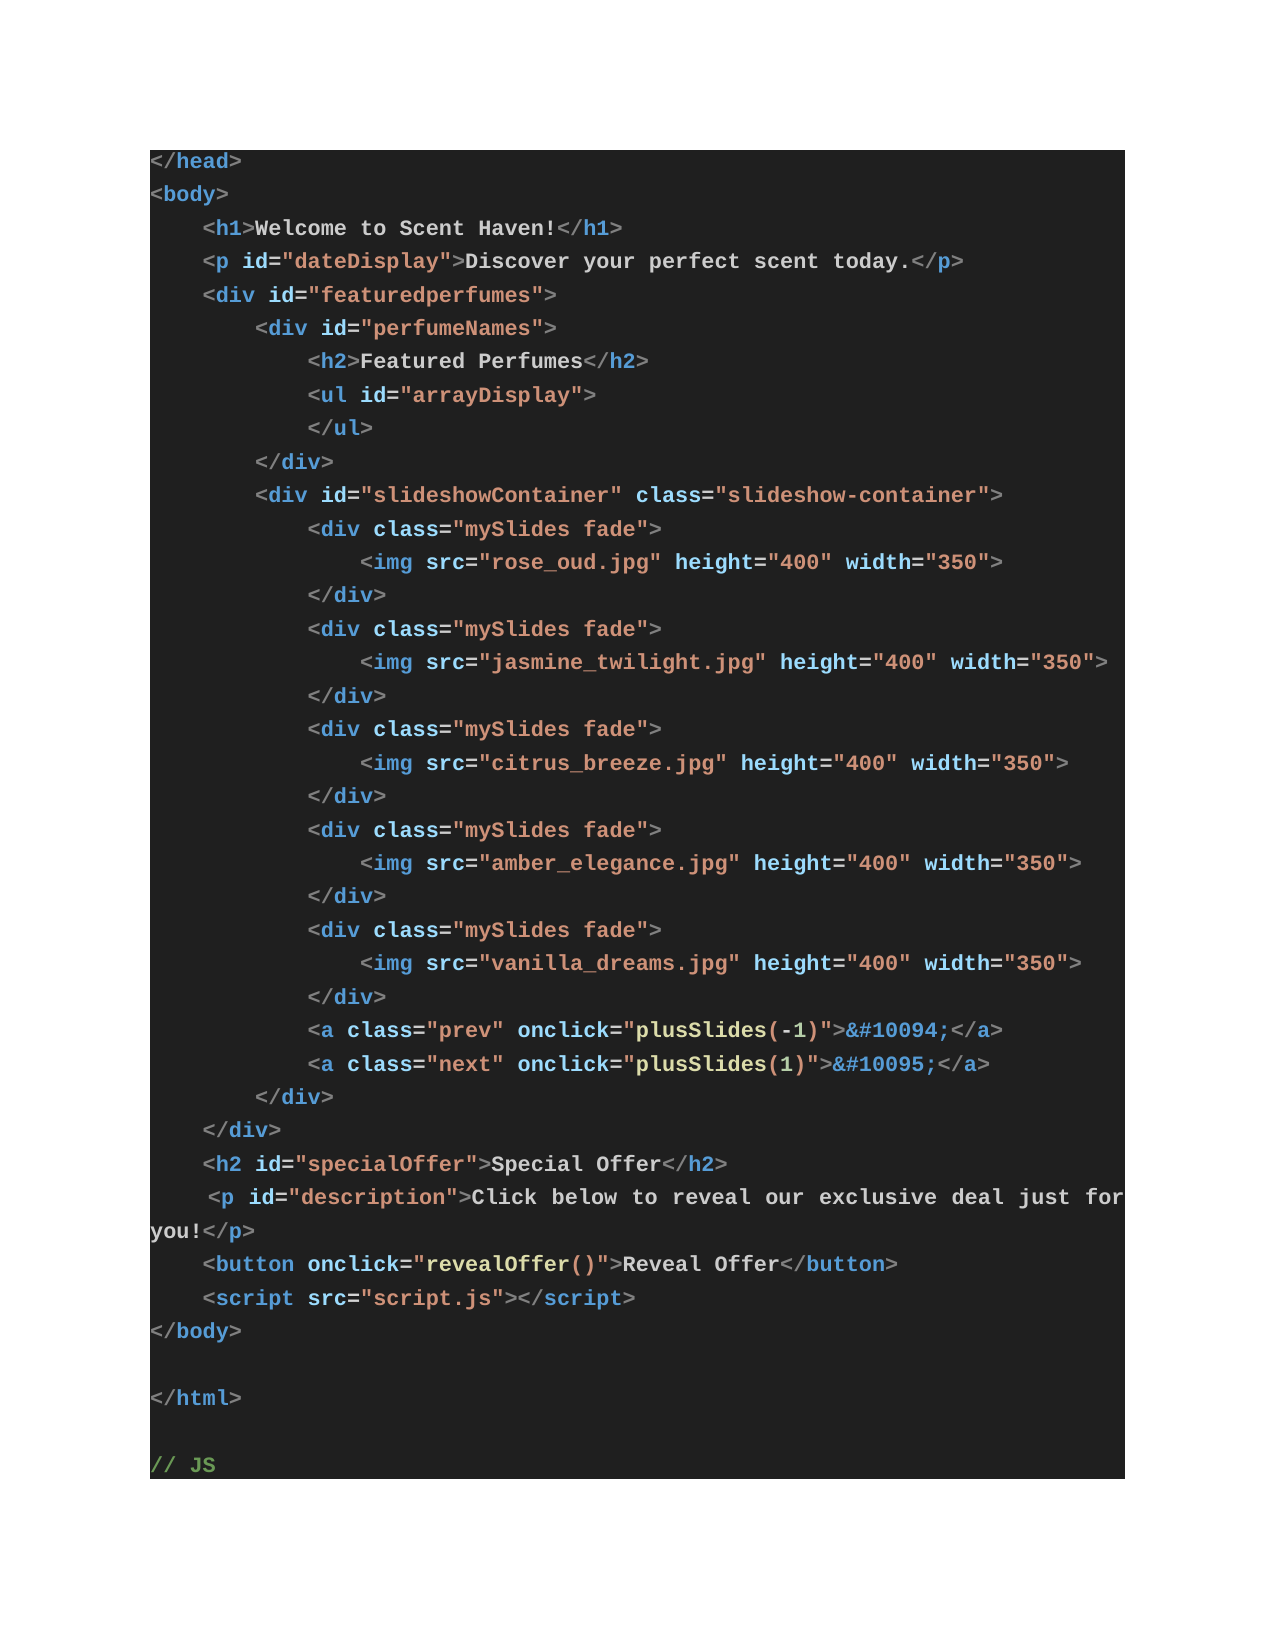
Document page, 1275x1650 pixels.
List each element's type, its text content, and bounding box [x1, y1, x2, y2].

text </div> [150, 1086, 1125, 1111]
text </ul> [150, 417, 1125, 442]
text <div class="mySlides fade"> [150, 718, 1125, 743]
text <div id="slideshowContainer" class="slideshow-container"> [150, 484, 1125, 509]
text <img src="rose_oud.jpg" height="400" width="350"> [150, 551, 1125, 576]
text <script src="script.js"></script> [150, 1287, 1125, 1312]
text <div class="mySlides fade"> [150, 618, 1125, 643]
text <h2>Featured Perfumes</h2> [150, 351, 1125, 375]
text <img src="vanilla_dreams.jpg" height="400" width="350"> [150, 952, 1125, 977]
text <ul id="arrayDisplay"> [150, 384, 1125, 409]
text <p id="dateDisplay">Discover your perfect scent today.</p> [150, 250, 1125, 275]
text <img src="amber_elegance.jpg" height="400" width="350"> [150, 852, 1125, 877]
text // JS [150, 1454, 1125, 1479]
text <div id="featuredperfumes"> [150, 284, 1125, 308]
text <body> [150, 183, 1125, 208]
text <h2 id="specialOffer">Special Offer</h2> [150, 1153, 1125, 1178]
text </div> [150, 785, 1125, 810]
text <div class="mySlides fade"> [150, 518, 1125, 543]
text <a class="prev" onclick="plusSlides(-1)">&#10094;</a> [150, 1019, 1125, 1044]
text </html> [150, 1387, 1125, 1412]
text <div class="mySlides fade"> [150, 819, 1125, 843]
text </div> [150, 1120, 1125, 1144]
text </div> [150, 585, 1125, 609]
text </div> [150, 685, 1125, 710]
text <h1>Welcome to Scent Haven!</h1> [150, 217, 1125, 242]
text </div> [150, 986, 1125, 1011]
text <img src="jasmine_twilight.jpg" height="400" width="350"> [150, 652, 1125, 676]
text </div> [150, 451, 1125, 476]
text <button onclick="revealOffer()">Reveal Offer</button> [150, 1253, 1125, 1278]
text <div class="mySlides fade"> [150, 919, 1125, 944]
text <a class="next" onclick="plusSlides(1)">&#10095;</a> [150, 1053, 1125, 1078]
text </head> [150, 150, 1125, 175]
text <div id="perfumeNames"> [150, 317, 1125, 342]
text <img src="citrus_breeze.jpg" height="400" width="350"> [150, 752, 1125, 777]
text </body> [150, 1320, 1125, 1345]
text </div> [150, 886, 1125, 910]
text <p id="description">Click below to reveal our exclusive deal just for you!</p> [150, 1187, 1125, 1245]
